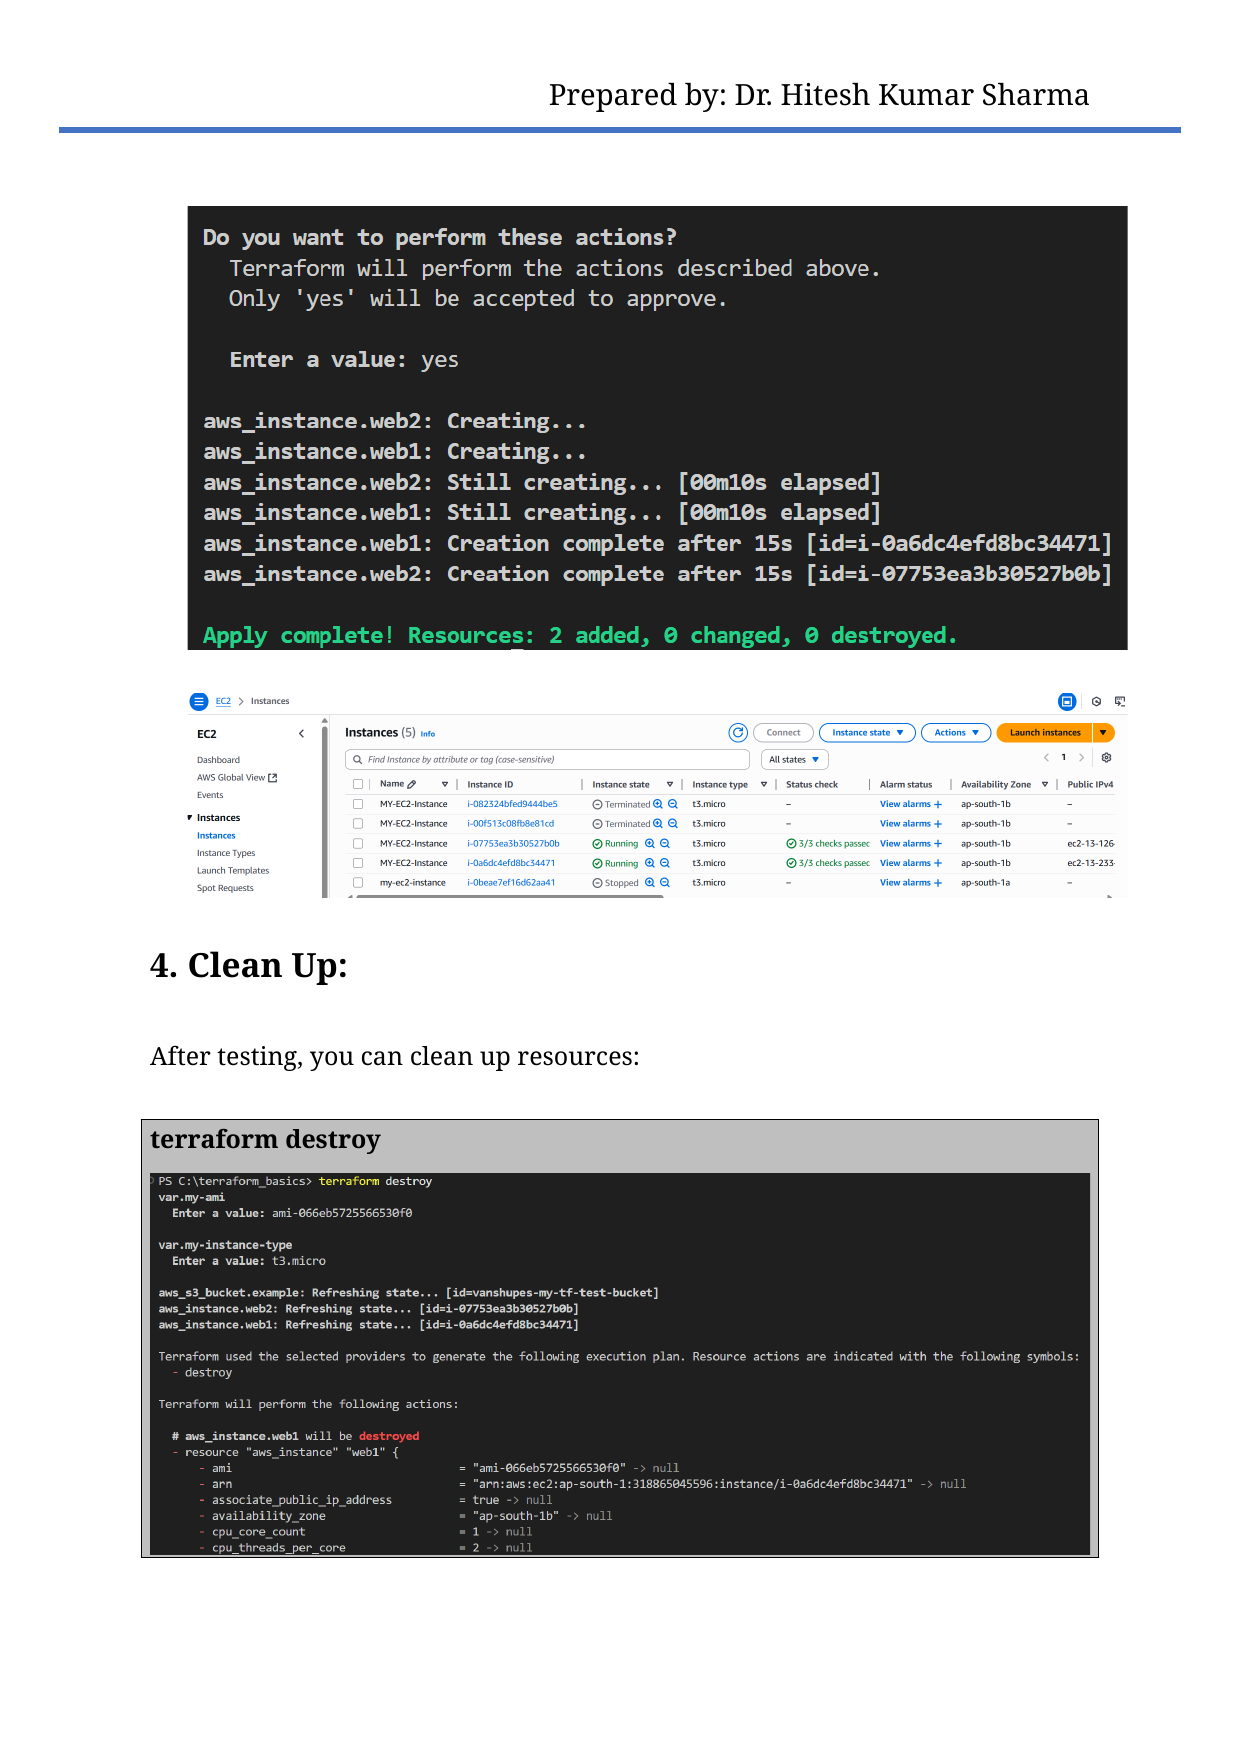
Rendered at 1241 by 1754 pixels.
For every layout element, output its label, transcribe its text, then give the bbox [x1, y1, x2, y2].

list Clean Up: [150, 942, 1090, 987]
picture [187, 206, 1128, 650]
text terraform destroy [142, 1120, 1098, 1156]
picture [150, 1173, 1091, 1555]
text After testing, you can clean up resources: [150, 1039, 1090, 1073]
picture [187, 693, 1128, 898]
